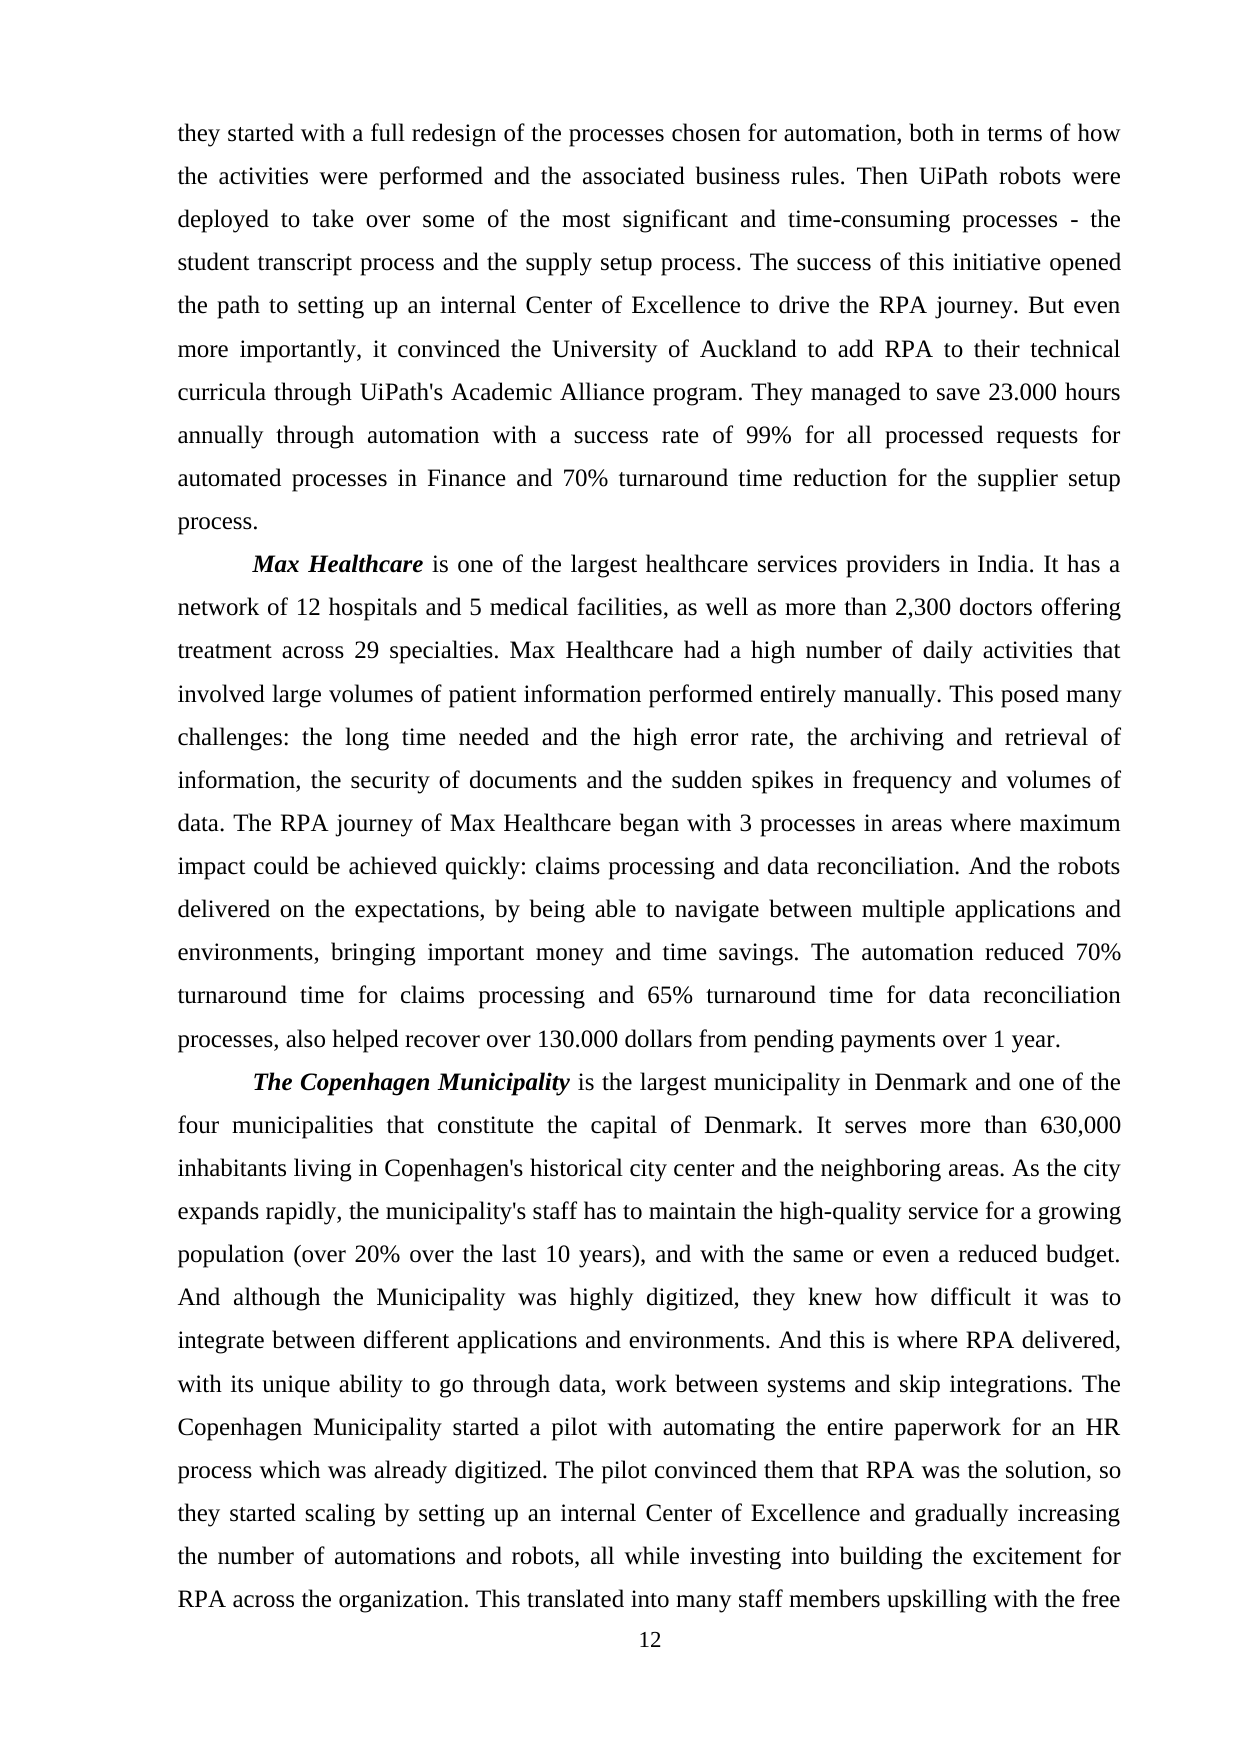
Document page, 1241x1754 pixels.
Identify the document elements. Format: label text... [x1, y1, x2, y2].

text Max Healthcare is one of the largest healthcare services providers in India. It has a network of 12 hospitals and 5 medical facilities, as well as more than 2,300 doctors offering treatment across 29 specialties. Max Healthcare had a high number of daily activities that involved large volumes of patient information performed entirely manually. This posed many challenges: the long time needed and the high error rate, the archiving and retrieval of information, the security of documents and the sudden spikes in frequency and volumes of data. The RPA journey of Max Healthcare began with 3 processes in areas where maximum impact could be achieved quickly: claims processing and data reconciliation. And the robots delivered on the expectations, by being able to navigate between multiple applications and environments, bringing important money and time savings. The automation reduced 70% turnaround time for claims processing and 65% turnaround time for data reconciliation processes, also helped recover over 130.000 dollars from pending payments over 1 year. [177, 549, 1122, 1052]
